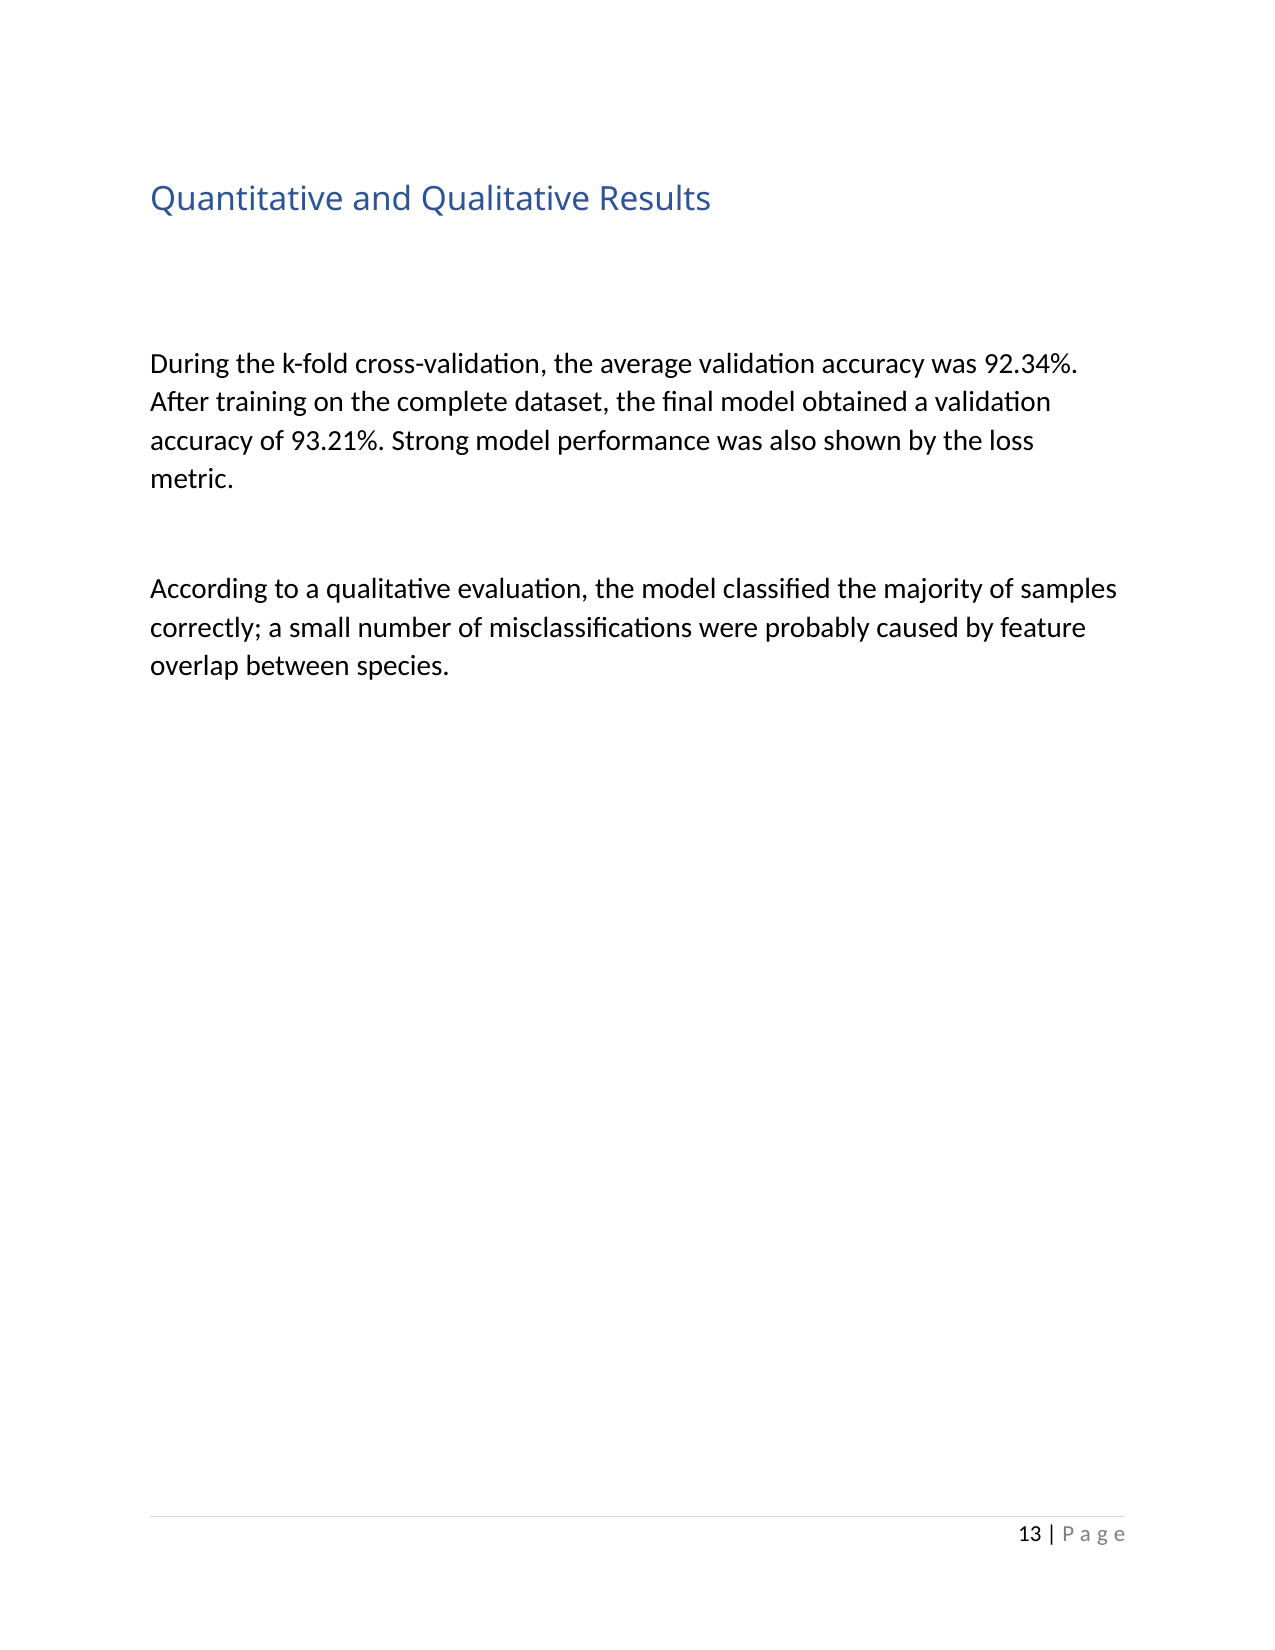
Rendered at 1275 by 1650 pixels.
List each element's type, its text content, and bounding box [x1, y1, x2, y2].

text During the k-fold cross-validation, the average validation accuracy was 92.34%. After training on the complete dataset, the final model obtained a validation accuracy of 93.21%. Strong model performance was also shown by the loss metric. [150, 345, 1125, 496]
subtitle Quantitative and Qualitative Results [150, 175, 1125, 220]
text According to a qualitative evaluation, the model classified the majority of samples correctly; a small number of misclassifications were probably caused by feature overlap between species. [150, 570, 1125, 683]
